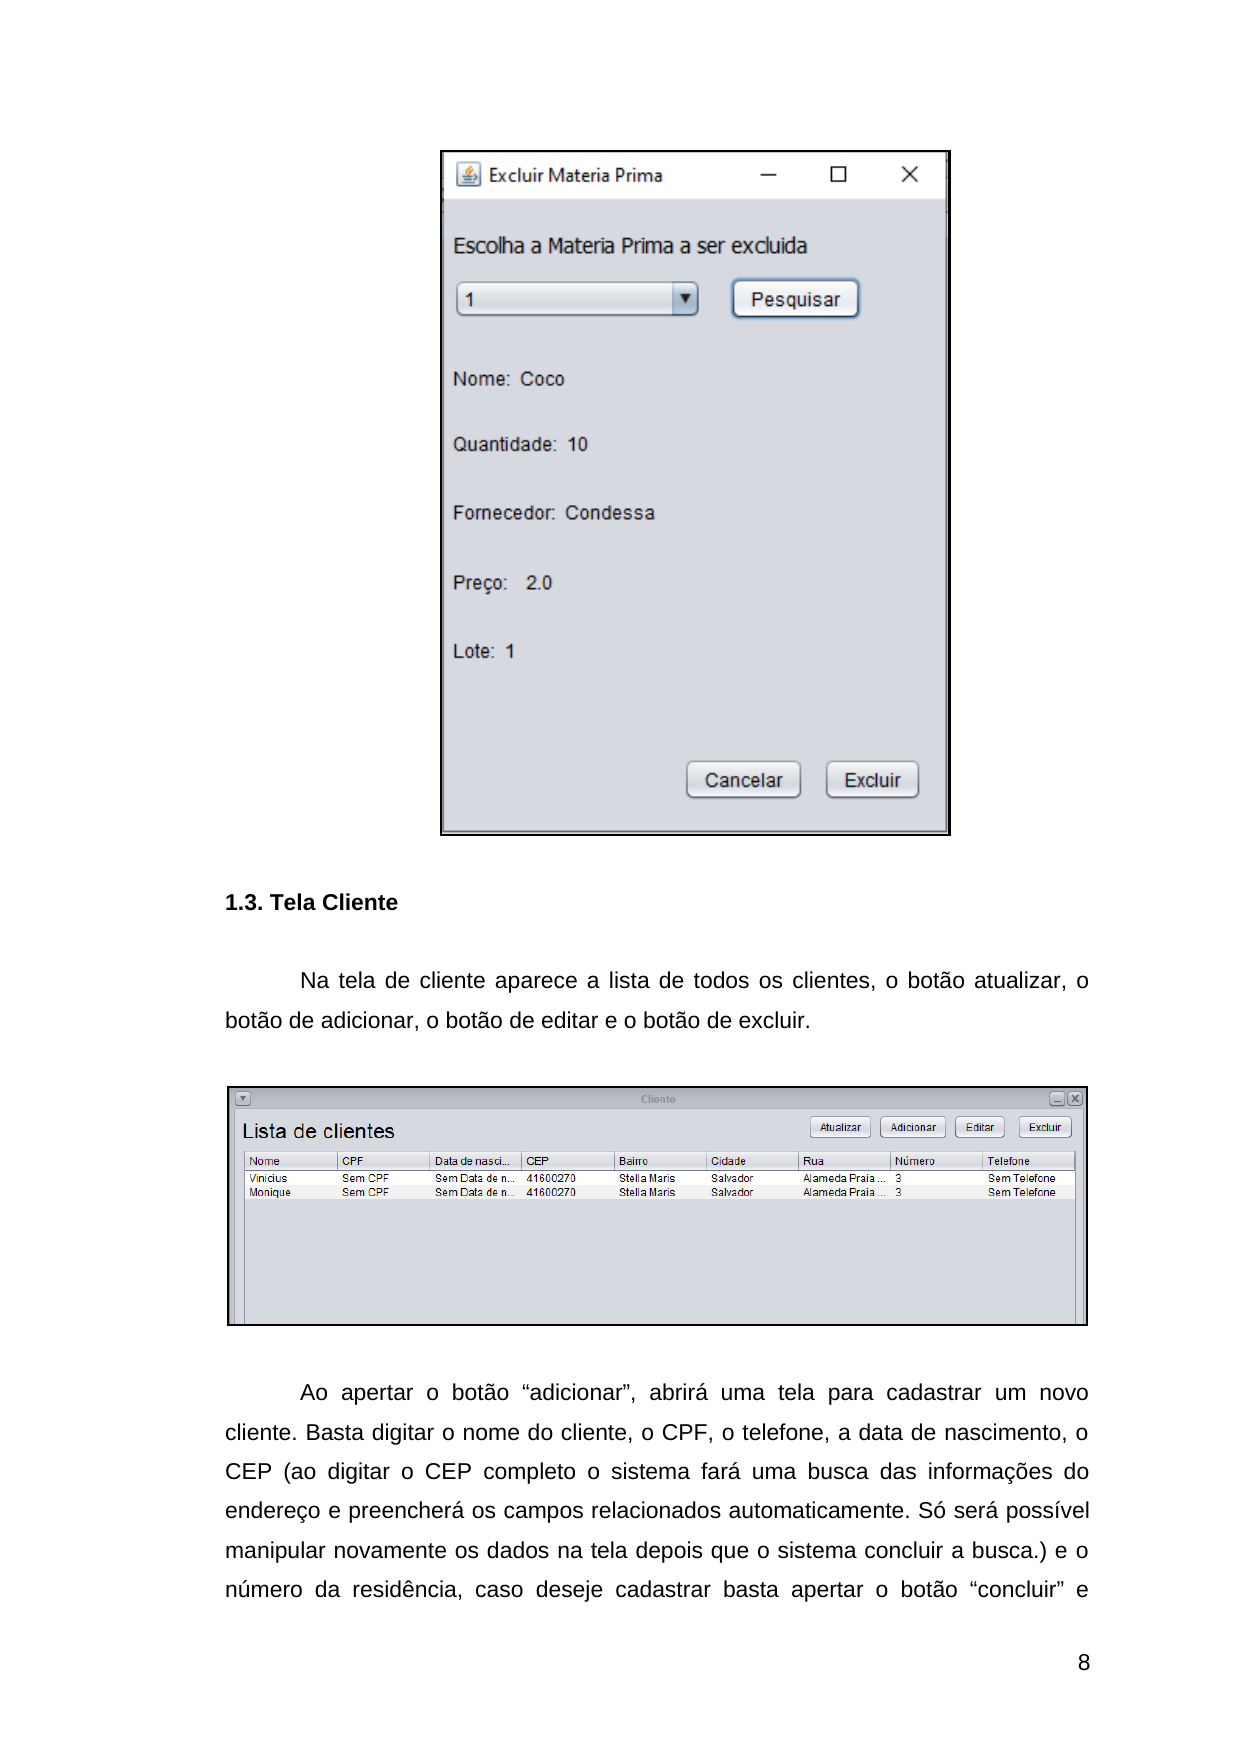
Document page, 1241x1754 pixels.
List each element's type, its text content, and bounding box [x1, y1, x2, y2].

picture [229, 1088, 1086, 1324]
picture [442, 152, 948, 834]
text Na tela de cliente aparece a lista de todos os clientes, o botão atualizar, o botão de adicionar, o botão de editar e o botão de excluir. [225, 967, 1090, 1033]
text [225, 1379, 1090, 1603]
text 1.3. Tela Cliente [225, 888, 1090, 915]
